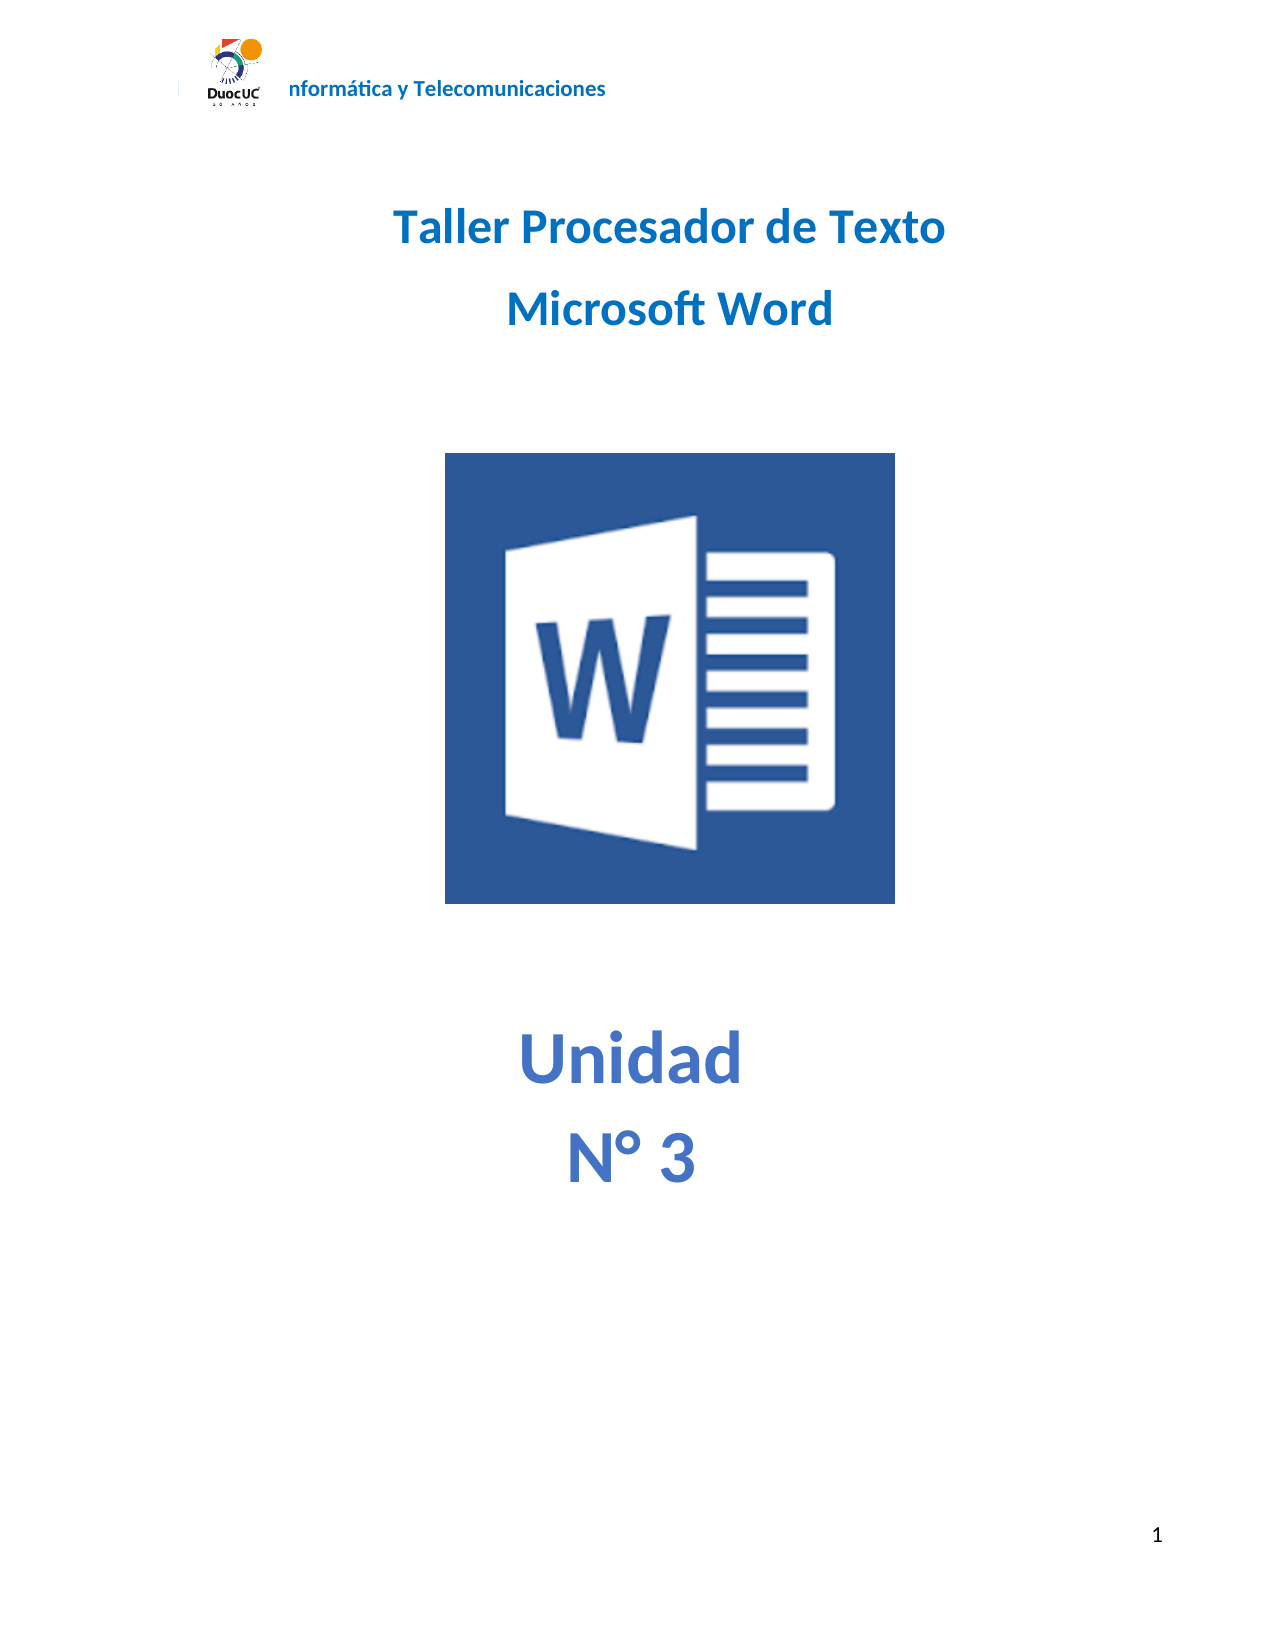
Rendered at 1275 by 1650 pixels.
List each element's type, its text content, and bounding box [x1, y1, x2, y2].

picture [177, 36, 290, 105]
picture [445, 453, 895, 904]
text Microsoft Word [177, 277, 1163, 338]
text Taller Procesador de Texto [177, 194, 1163, 256]
